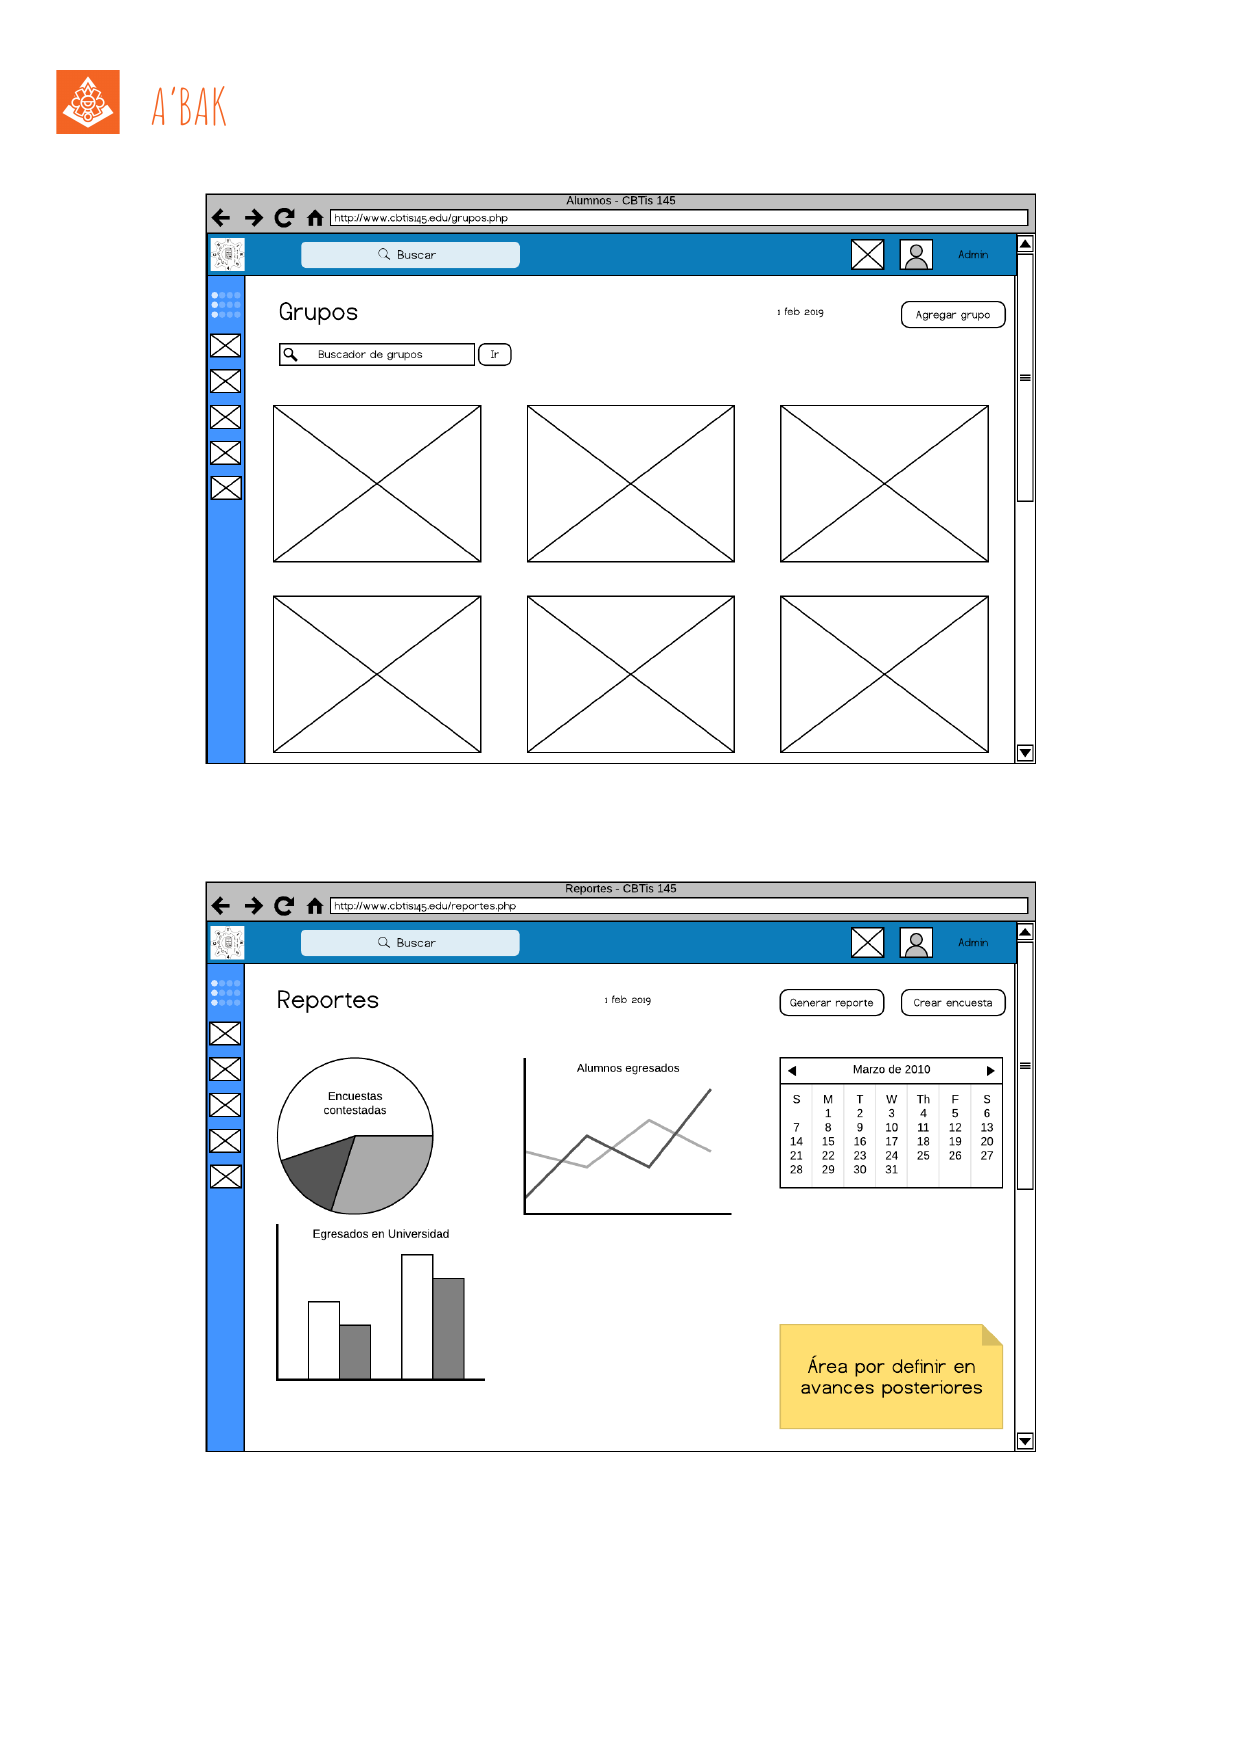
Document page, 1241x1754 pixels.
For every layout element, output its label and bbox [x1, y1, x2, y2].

picture [150, 839, 1091, 1494]
picture [56, 70, 120, 134]
picture [150, 151, 1091, 806]
